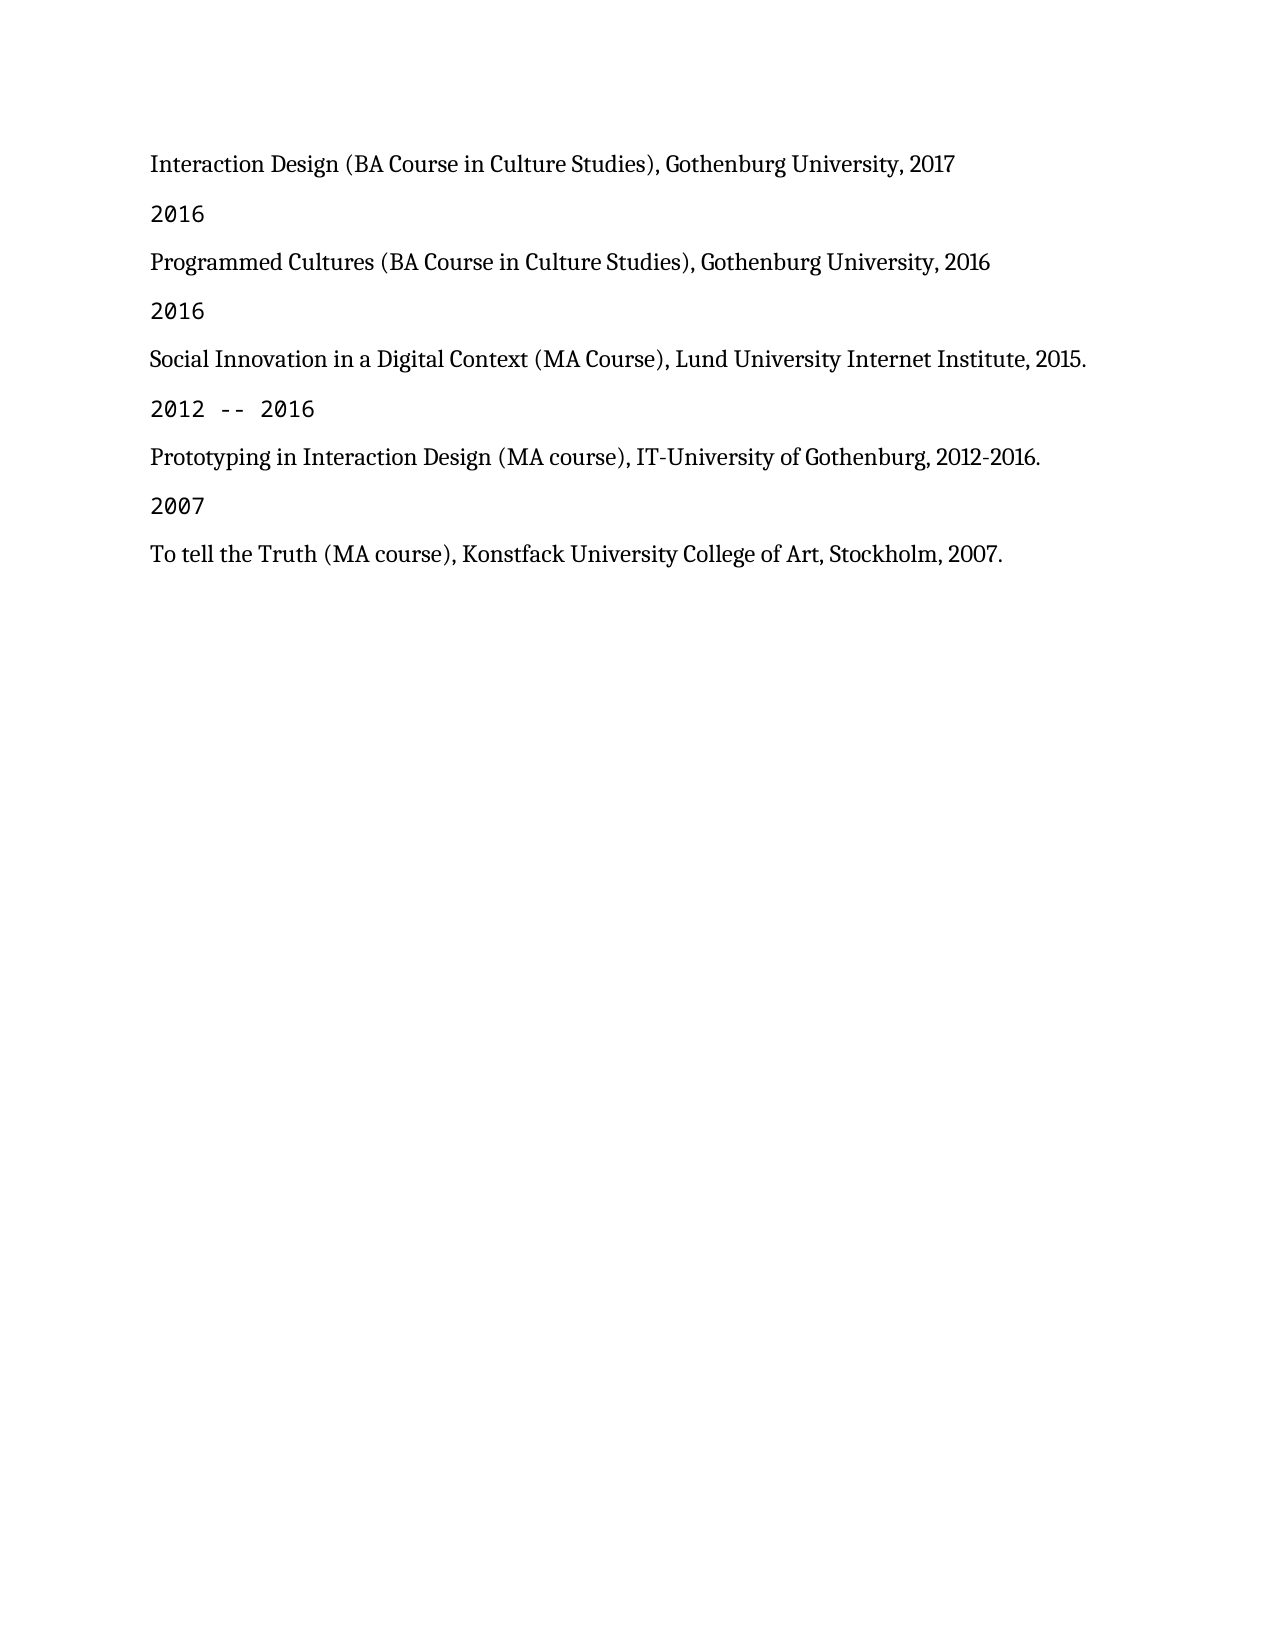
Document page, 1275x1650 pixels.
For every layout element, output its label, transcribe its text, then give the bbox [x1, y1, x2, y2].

text Social Innovation in a Digital Context (MA Course), Lund University Internet Institute, 2015. [150, 345, 1125, 374]
text 2007 [150, 490, 1125, 521]
text 2016 [150, 197, 1125, 229]
text Prototyping in Interaction Design (MA course), IT-University of Gothenburg, 2012-2016. [150, 442, 1125, 471]
text Interaction Design (BA Course in Culture Studies), Gothenburg University, 2017 [150, 150, 1125, 179]
text 2016 [150, 295, 1125, 326]
text Programmed Cultures (BA Course in Culture Studies), Gothenburg University, 2016 [150, 247, 1125, 276]
text To tell the Truth (MA course), Konstfack University College of Art, Stockholm, 2007. [150, 540, 1125, 569]
text 2012 -- 2016 [150, 392, 1125, 424]
